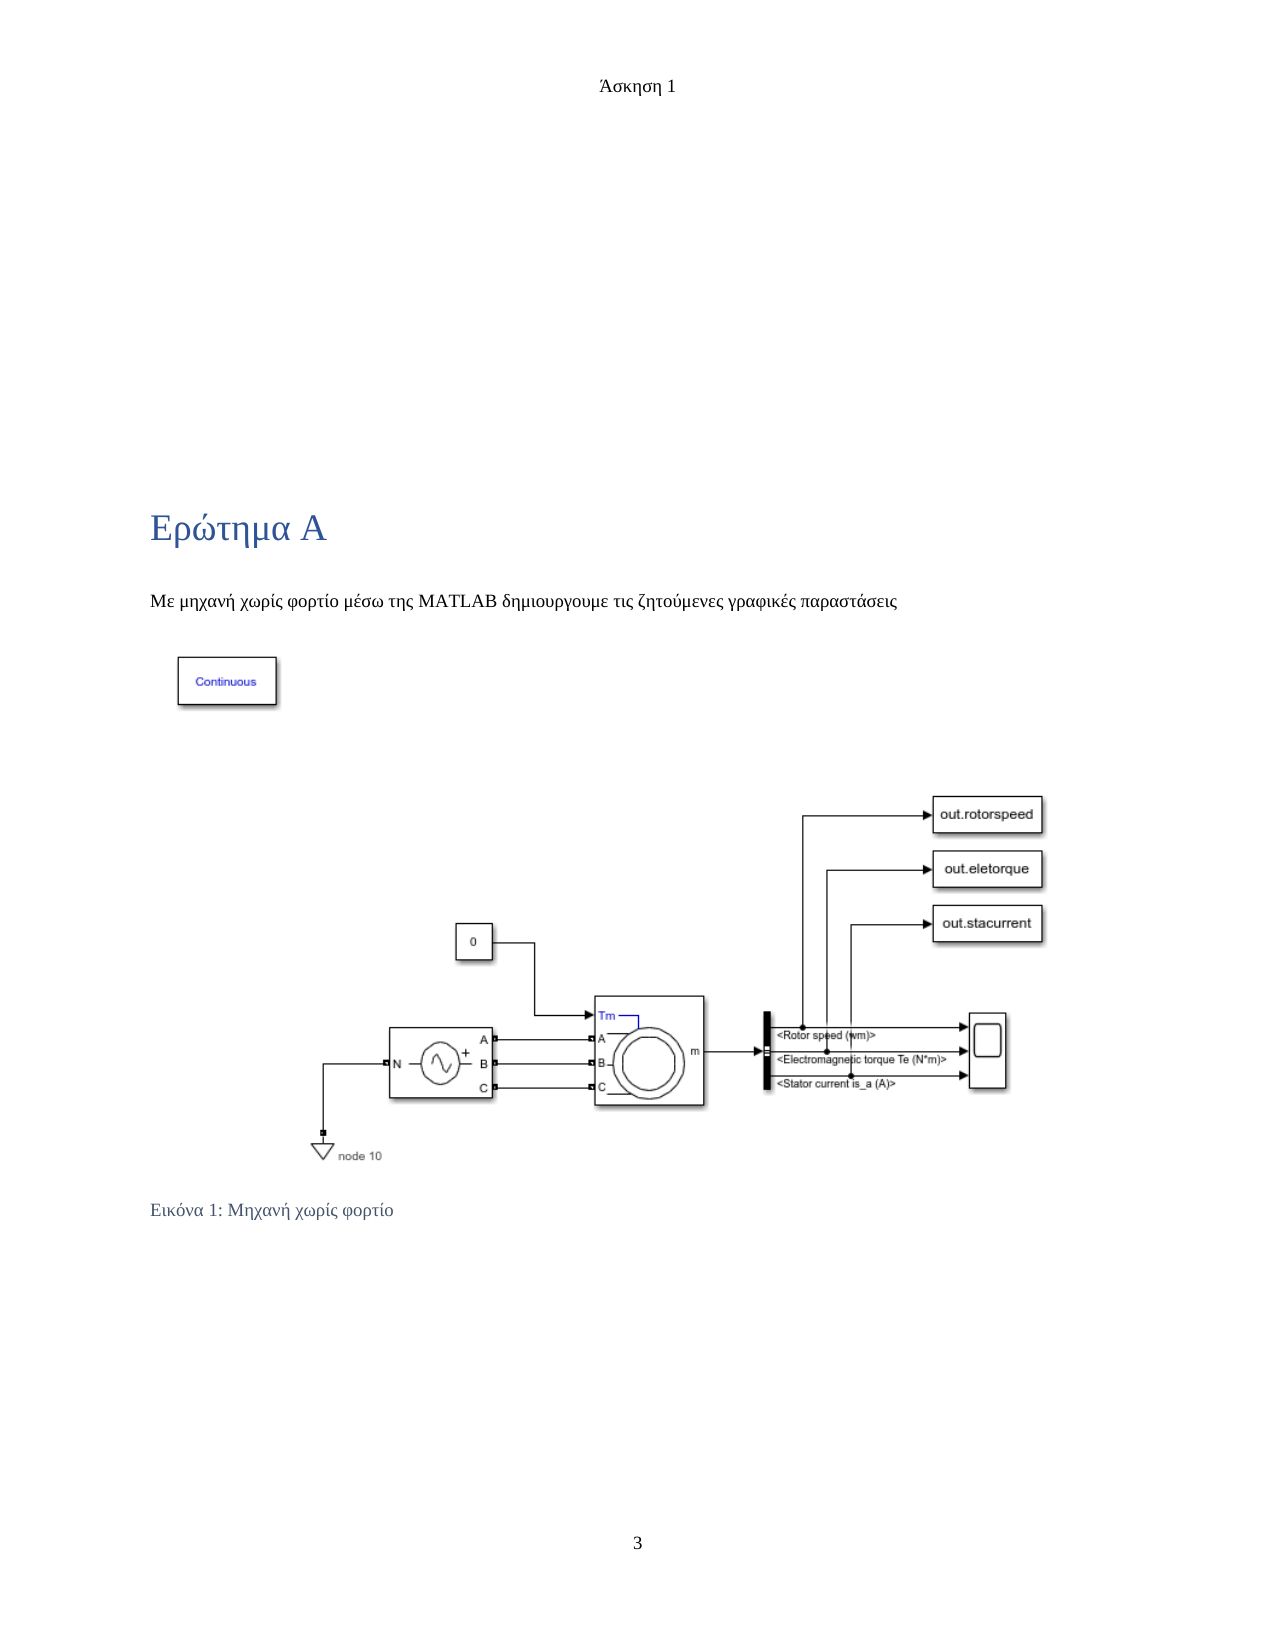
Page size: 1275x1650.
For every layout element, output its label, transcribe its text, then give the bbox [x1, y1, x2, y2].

text Εικόνα 1: Μηχανή χωρίς φορτίο [150, 1199, 1125, 1221]
subtitle Ερώτημα Α [150, 505, 1125, 548]
picture [150, 630, 1125, 1182]
text Με μηχανή χωρίς φορτίο μέσω της MATLAB δημιουργουμε τις ζητούμενες γραφικές παραστάσεις [150, 590, 1125, 612]
